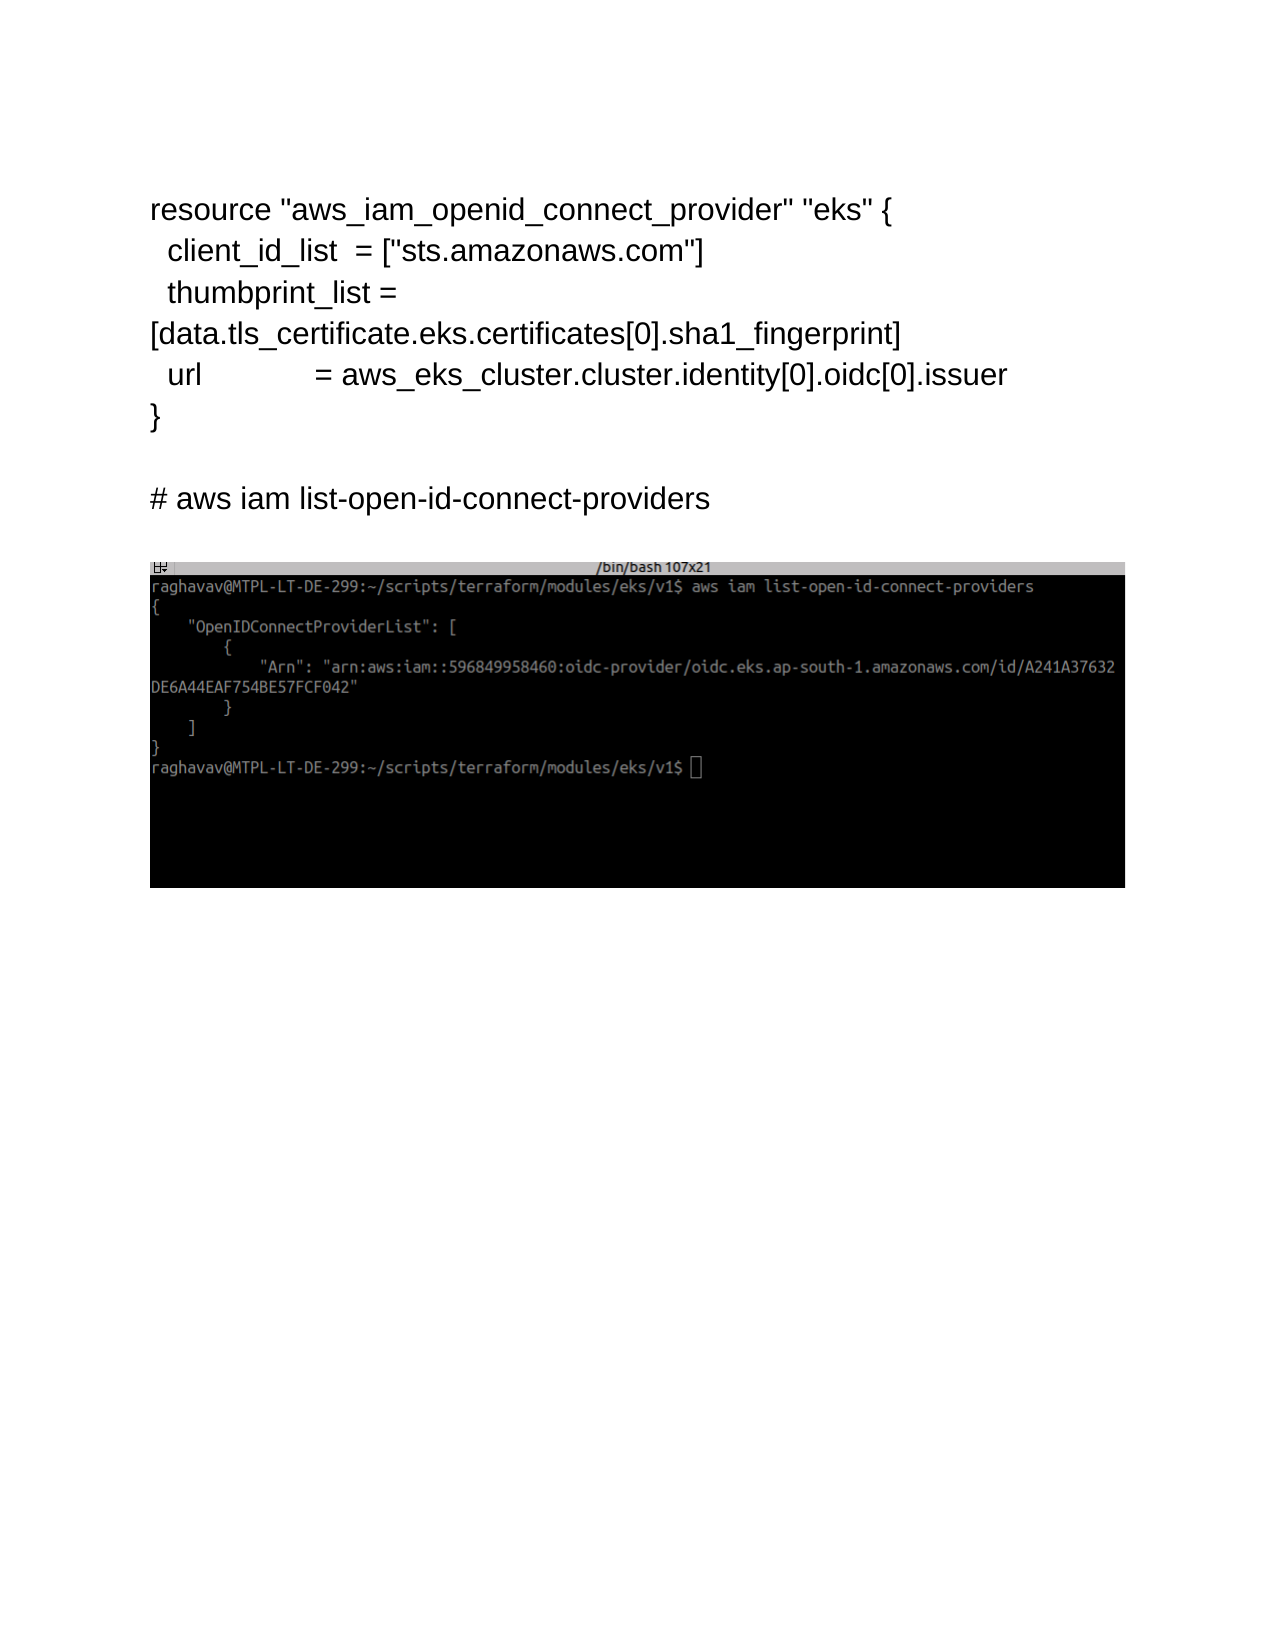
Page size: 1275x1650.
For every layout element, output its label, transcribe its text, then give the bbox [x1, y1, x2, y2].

text resource "aws_iam_openid_connect_provider" "eks" { [150, 191, 1125, 227]
text # aws iam list-open-id-connect-providers [150, 480, 1125, 516]
text client_id_list = ["sts.amazonaws.com"] [150, 232, 1125, 268]
text url = aws_eks_cluster.cluster.identity[0].oidc[0].issuer [150, 356, 1125, 392]
text thumbprint_list = [data.tls_certificate.eks.certificates[0].sha1_fingerprint] [150, 274, 1125, 351]
text } [150, 397, 1125, 433]
picture [150, 562, 1125, 888]
